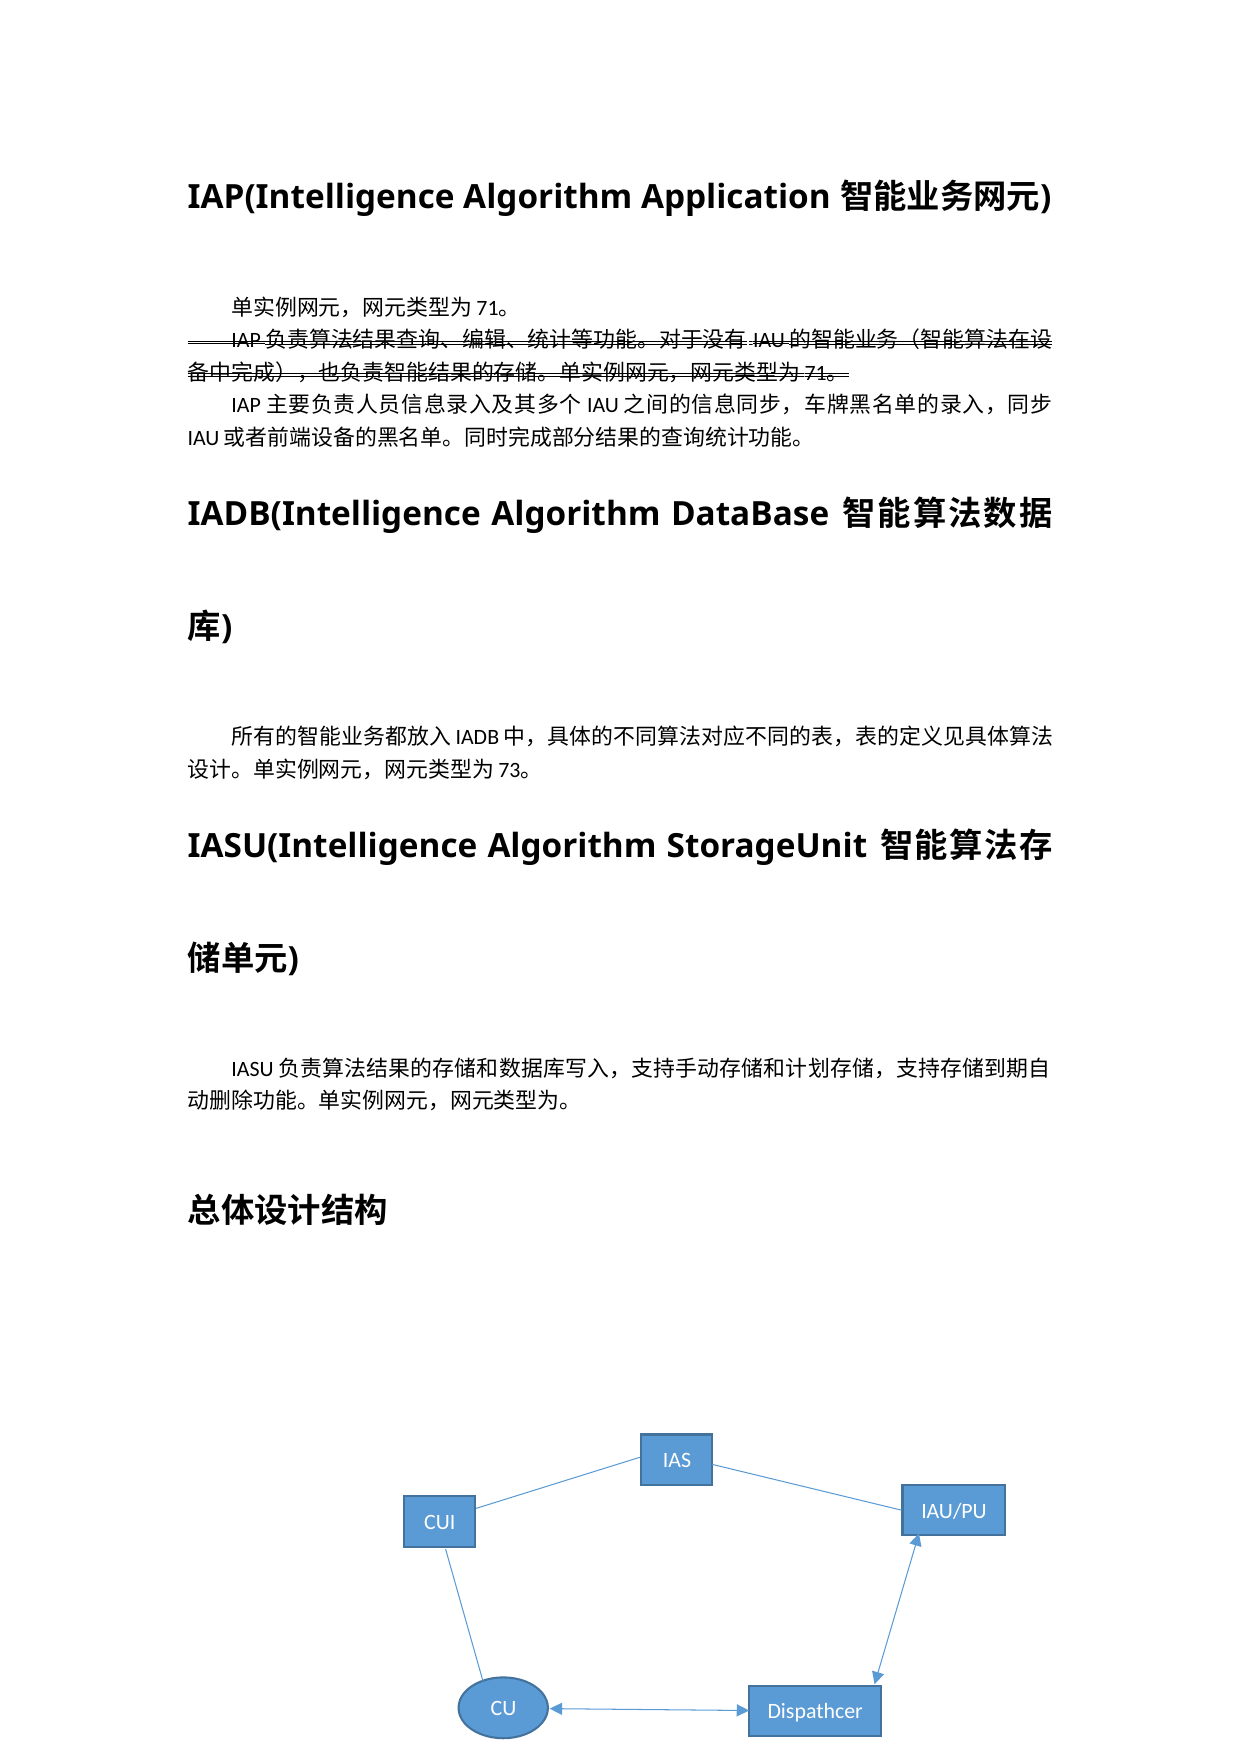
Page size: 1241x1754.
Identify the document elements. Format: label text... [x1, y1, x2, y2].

subtitle IADB(Intelligence Algorithm DataBase 智能算法数据库) [187, 479, 1053, 656]
subtitle IASU(Intelligence Algorithm StorageUnit 智能算法存储单元) [187, 811, 1053, 988]
text 单实例网元，网元类型为71。 [187, 289, 1053, 322]
text IAP主要负责人员信息录入及其多个IAU之间的信息同步，车牌黑名单的录入，同步IAU或者前端设备的黑名单。同时完成部分结果的查询统计功能。 [187, 387, 1053, 452]
text IASU负责算法结果的存储和数据库写入，支持手动存储和计划存储，支持存储到期自动删除功能。单实例网元，网元类型为。 [187, 1051, 1053, 1116]
text IAP负责算法结果查询、编辑、统计等功能。对于没有IAU的智能业务（智能算法在设备中完成），也负责智能结果的存储。单实例网元，网元类型为71。 [187, 322, 1053, 387]
subtitle IAP(Intelligence Algorithm Application 智能业务网元) [187, 162, 1053, 227]
text 所有的智能业务都放入IADB中，具体的不同算法对应不同的表，表的定义见具体算法设计。单实例网元，网元类型为73。 [187, 719, 1053, 784]
subtitle 总体设计结构 [187, 1175, 1053, 1240]
